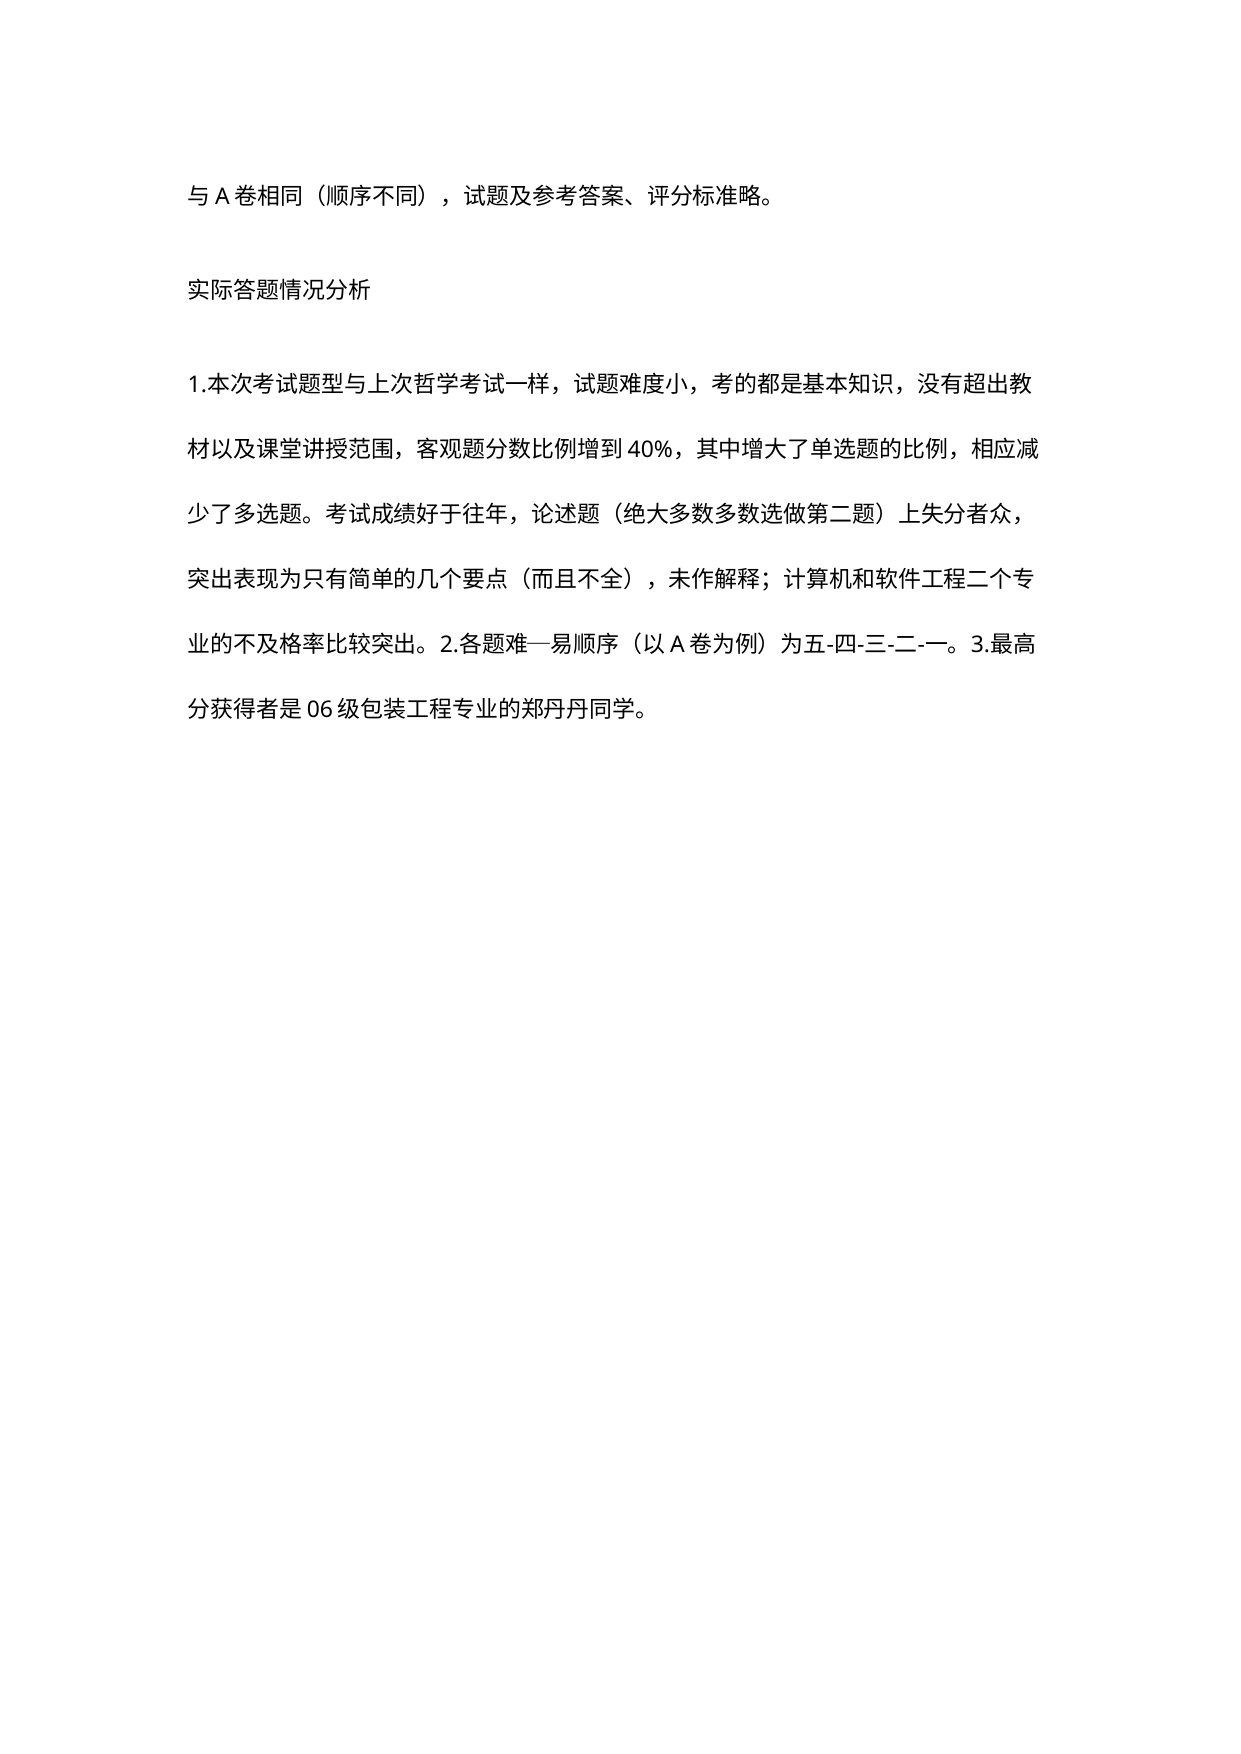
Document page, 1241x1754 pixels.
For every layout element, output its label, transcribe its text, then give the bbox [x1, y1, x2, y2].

text 实际答题情况分析 [187, 256, 1053, 321]
text 与A卷相同（顺序不同），试题及参考答案、评分标准略。 [187, 162, 1053, 227]
text 1.本次考试题型与上次哲学考试一样，试题难度小，考的都是基本知识，没有超出教材以及课堂讲授范围，客观题分数比例增到40%，其中增大了单选题的比例，相应减少了多选题。考试成绩好于往年，论述题（绝大多数多数选做第二题）上失分者众，突出表现为只有简单的几个要点（而且不全），未作解释；计算机和软件工程二个专业的不及格率比较突出。2.各题难─易顺序（以A卷为例）为五-四-三-二-一。3.最高分获得者是06级包装工程专业的郑丹丹同学。 [187, 350, 1053, 740]
